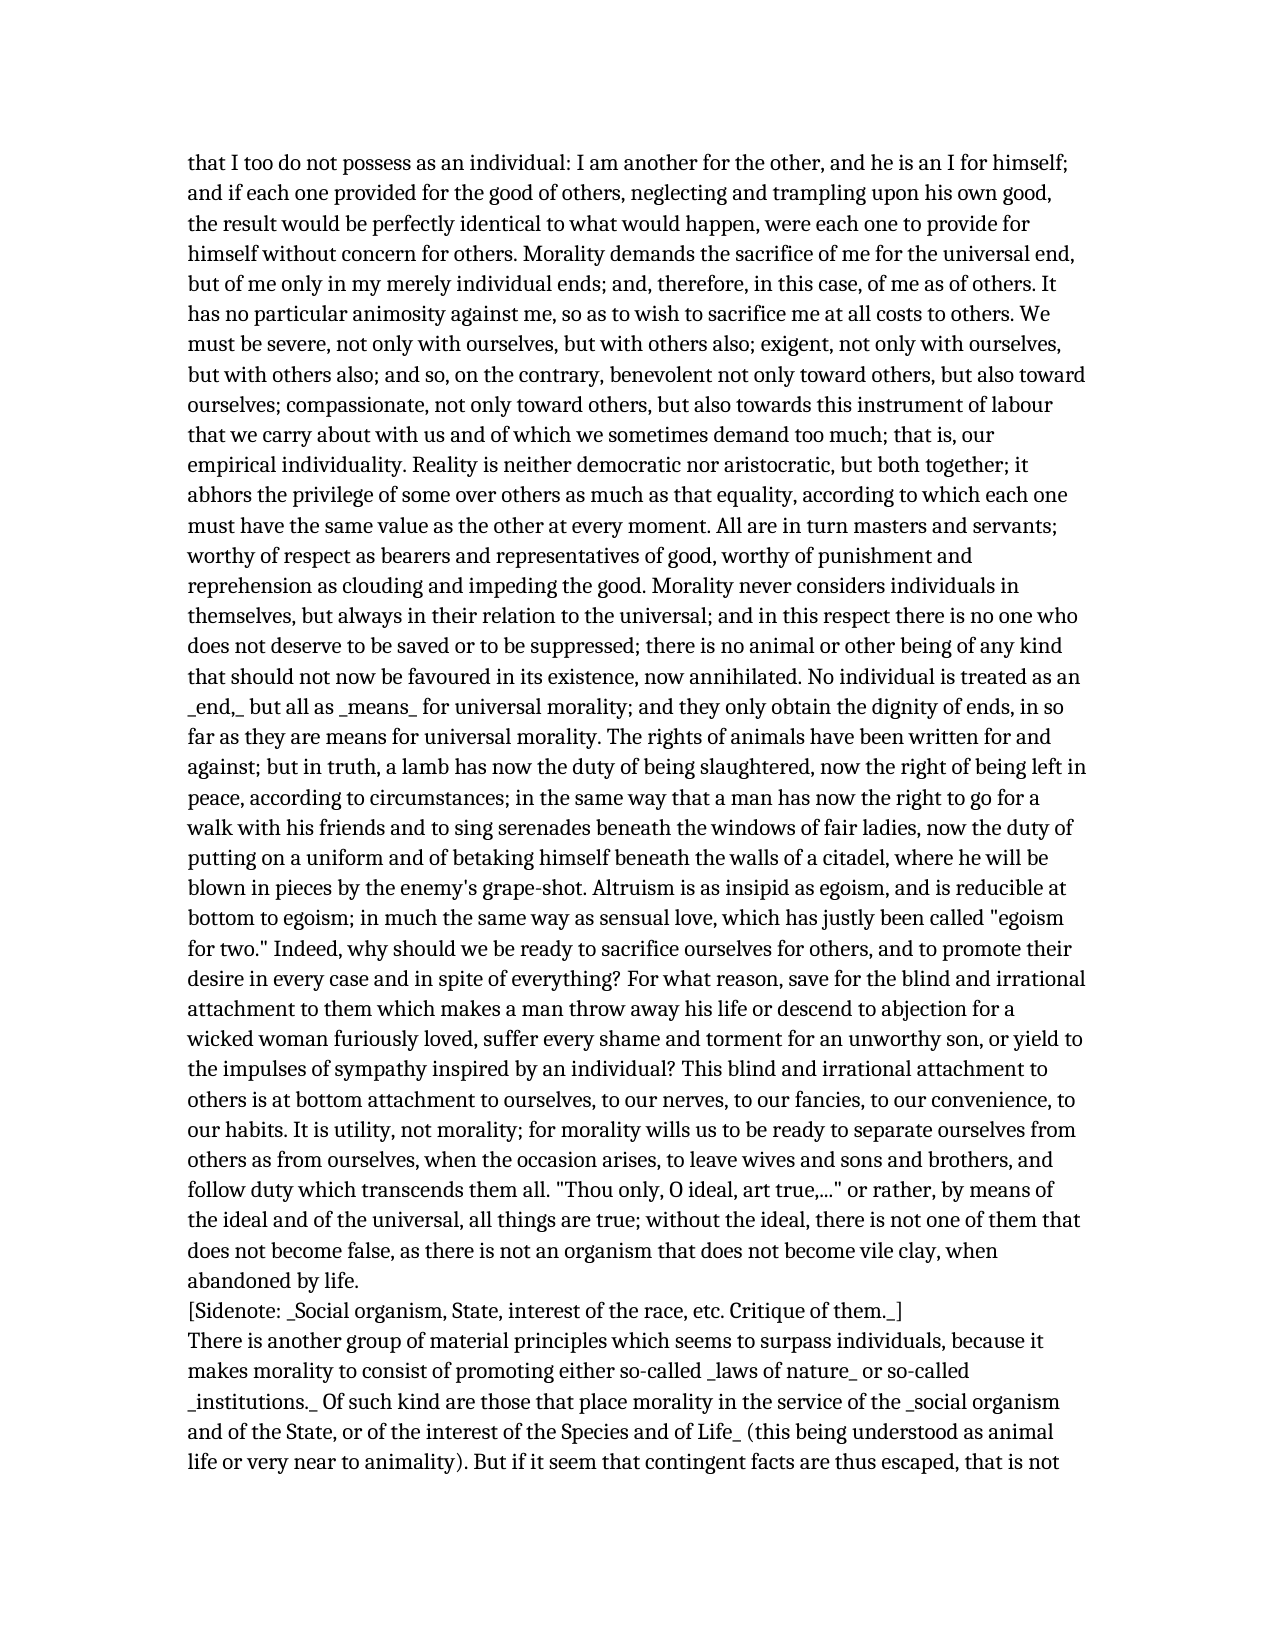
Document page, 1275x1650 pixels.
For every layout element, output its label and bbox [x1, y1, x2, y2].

text [187, 150, 1087, 1475]
